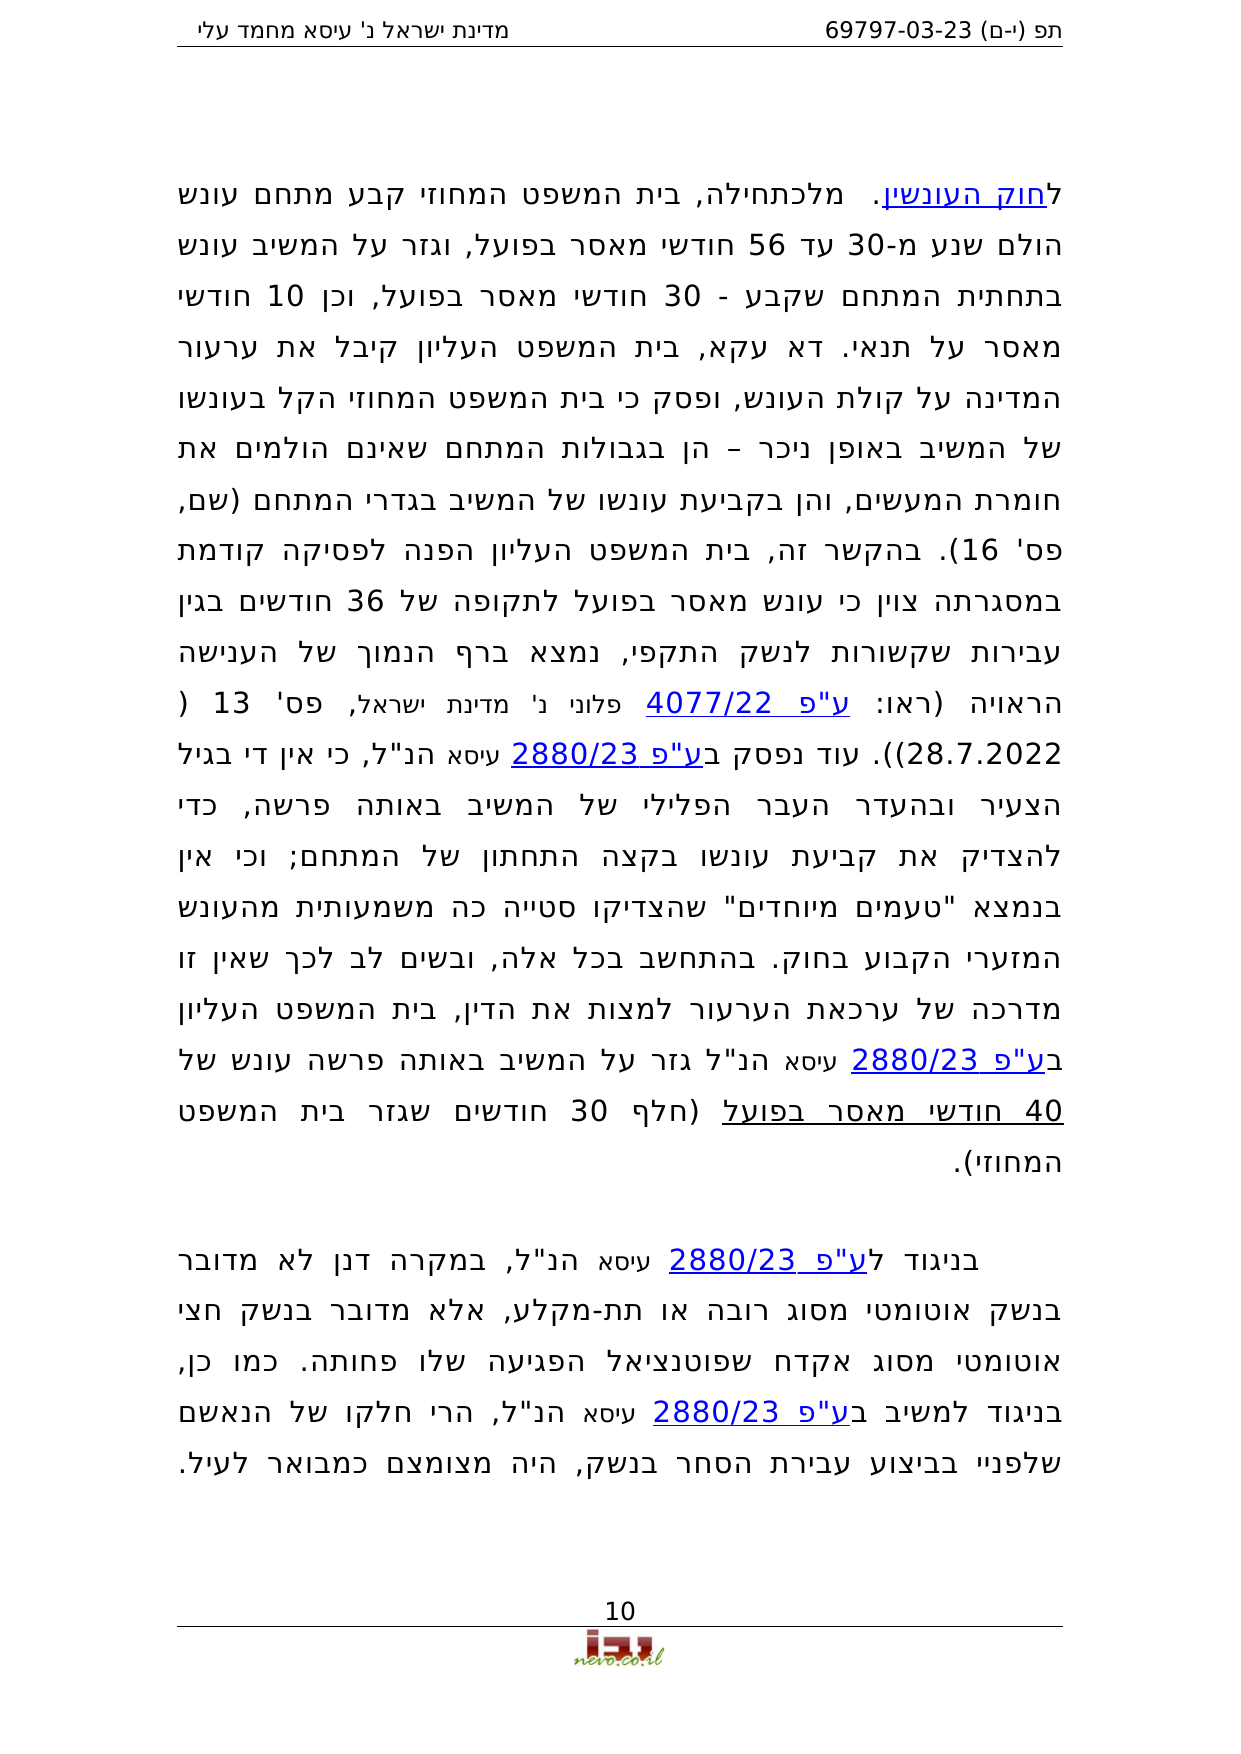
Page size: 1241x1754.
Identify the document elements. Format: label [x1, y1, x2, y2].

picture [574, 1629, 666, 1667]
text [177, 1243, 1063, 1481]
text [177, 177, 1063, 1179]
